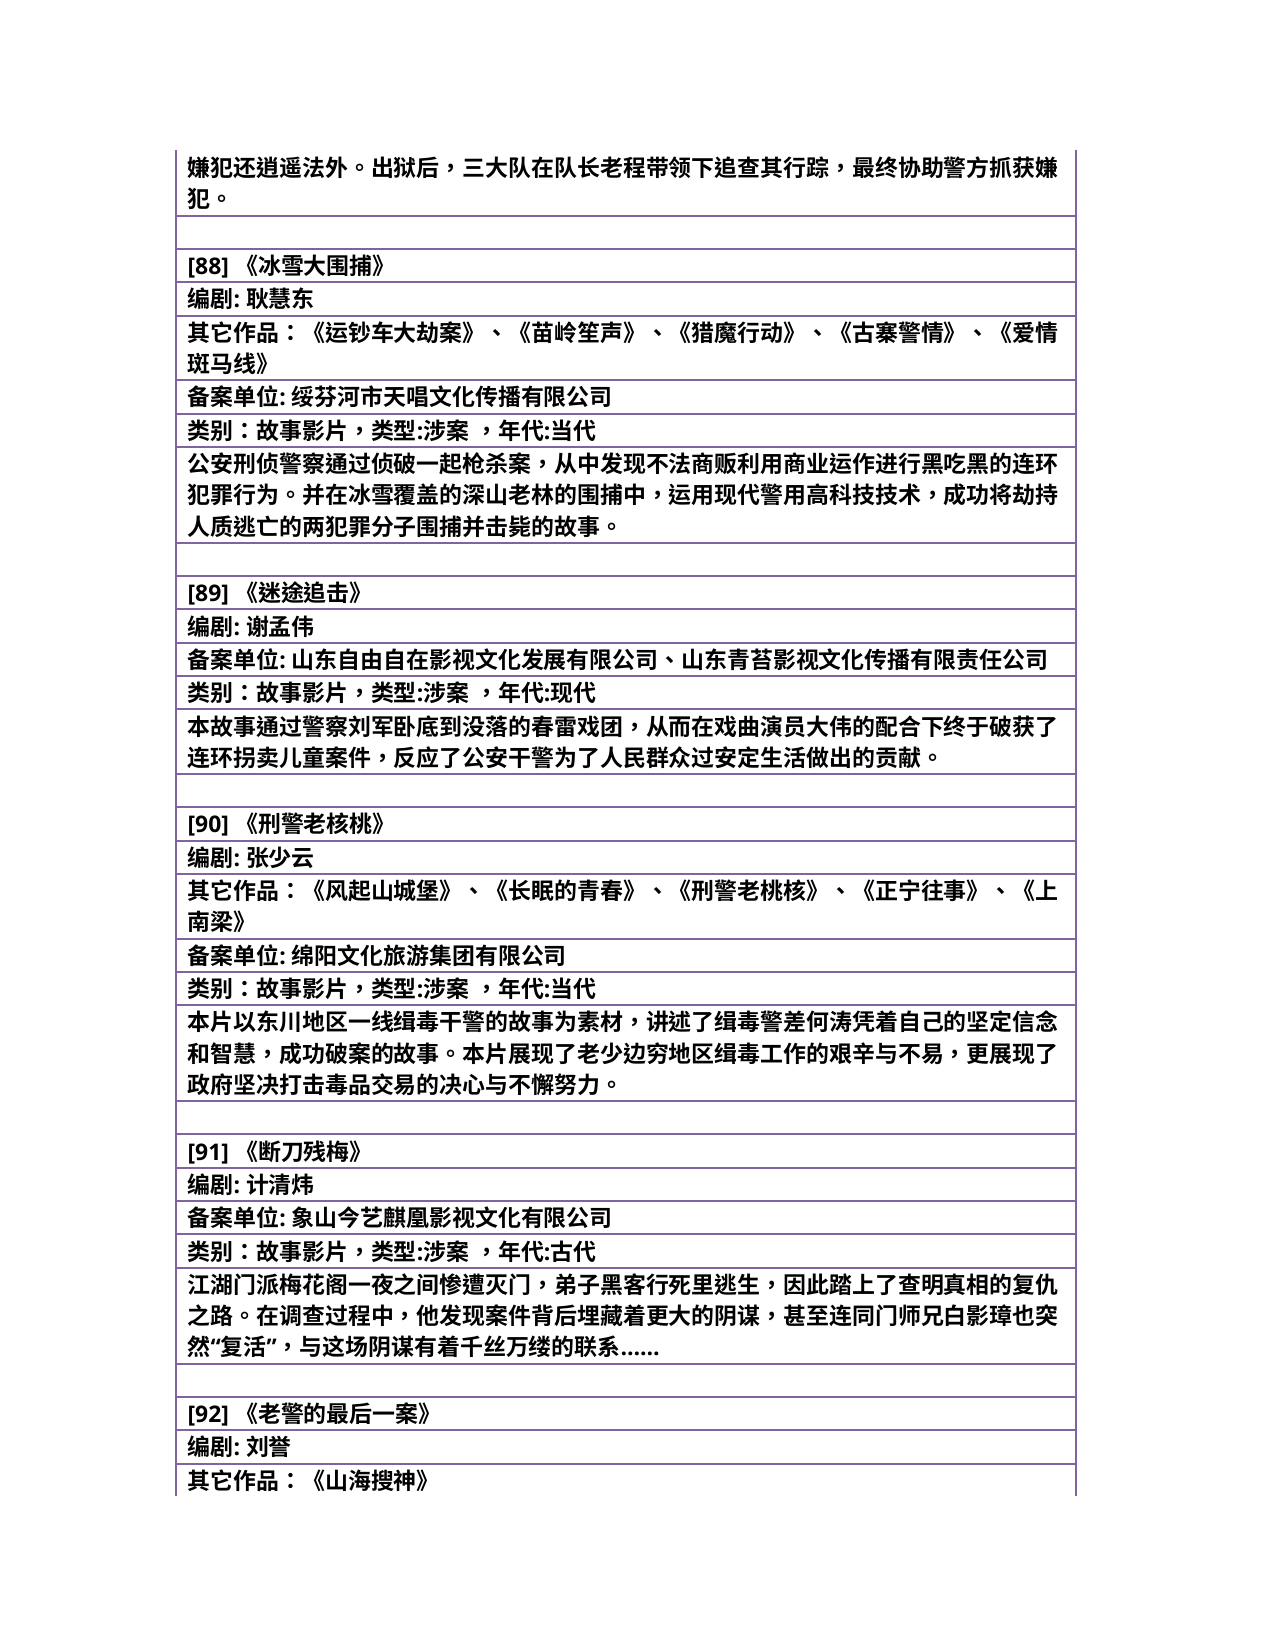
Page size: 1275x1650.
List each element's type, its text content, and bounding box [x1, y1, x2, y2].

table_cell 备案单位: 山东自由自在影视文化发展有限公司、山东青苔影视文化传播有限责任公司 [177, 644, 1075, 675]
table_cell [90] 《刑警老核桃》 [177, 808, 1075, 839]
table_cell 类别：故事影片，类型:涉案 ，年代:当代 [177, 973, 1075, 1004]
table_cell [177, 150, 1075, 214]
table_cell 公安刑侦警察通过侦破一起枪杀案，从中发现不法商贩利用商业运作进行黑吃黑的连环犯罪行为。并在冰雪覆盖的深山老林的围捕中，运用现代警用高科技技术，成功将劫持人质逃亡的两犯罪分子围捕并击毙的故事。 [177, 448, 1075, 542]
table_cell [89] 《迷途追击》 [177, 577, 1075, 608]
table_cell 类别：故事影片，类型:涉案 ，年代:当代 [177, 415, 1075, 446]
table_cell 备案单位: 绵阳文化旅游集团有限公司 [177, 940, 1075, 971]
table_cell 编剧: 张少云 [177, 842, 1075, 873]
table_cell [177, 775, 1075, 806]
table_cell [177, 1102, 1075, 1133]
table_cell 编剧: 谢孟伟 [177, 610, 1075, 642]
table_cell 本片以东川地区一线缉毒干警的故事为素材，讲述了缉毒警差何涛凭着自己的坚定信念和智慧，成功破案的故事。本片展现了老少边穷地区缉毒工作的艰辛与不易，更展现了政府坚决打击毒品交易的决心与不懈努力。 [177, 1006, 1075, 1100]
table_cell [177, 217, 1075, 248]
table_cell 类别：故事影片，类型:涉案 ，年代:古代 [177, 1235, 1075, 1267]
table_cell 其它作品：《山海搜神》 [177, 1465, 1075, 1496]
table_cell 其它作品：《风起山城堡》、《长眠的青春》、《刑警老桃核》、《正宁往事》、《上南梁》 [177, 875, 1075, 937]
table_cell [177, 544, 1075, 575]
table_cell [177, 1365, 1075, 1396]
table_cell 备案单位: 绥芬河市天唱文化传播有限公司 [177, 381, 1075, 412]
table_cell 编剧: 计清炜 [177, 1169, 1075, 1200]
table_cell [88] 《冰雪大围捕》 [177, 250, 1075, 281]
table_cell 本故事通过警察刘军卧底到没落的春雷戏团，从而在戏曲演员大伟的配合下终于破获了连环拐卖儿童案件，反应了公安干警为了人民群众过安定生活做出的贡献。 [177, 710, 1075, 773]
table_cell 江湖门派梅花阁一夜之间惨遭灭门，弟子黑客行死里逃生，因此踏上了查明真相的复仇之路。在调查过程中，他发现案件背后埋藏着更大的阴谋，甚至连同门师兄白影璋也突然“复活”，与这场阴谋有着千丝万缕的联系…… [177, 1269, 1075, 1362]
table_cell [92] 《老警的最后一案》 [177, 1398, 1075, 1429]
table_cell 其它作品：《运钞车大劫案》、《苗岭笙声》、《猎魔行动》、《古寨警情》、《爱情斑马线》 [177, 317, 1075, 379]
table_cell 备案单位: 象山今艺麒凰影视文化有限公司 [177, 1202, 1075, 1233]
table_cell 编剧: 耿慧东 [177, 283, 1075, 314]
table_cell 编剧: 刘誉 [177, 1431, 1075, 1462]
table_cell [91] 《断刀残梅》 [177, 1135, 1075, 1167]
table_cell 类别：故事影片，类型:涉案 ，年代:现代 [177, 677, 1075, 708]
